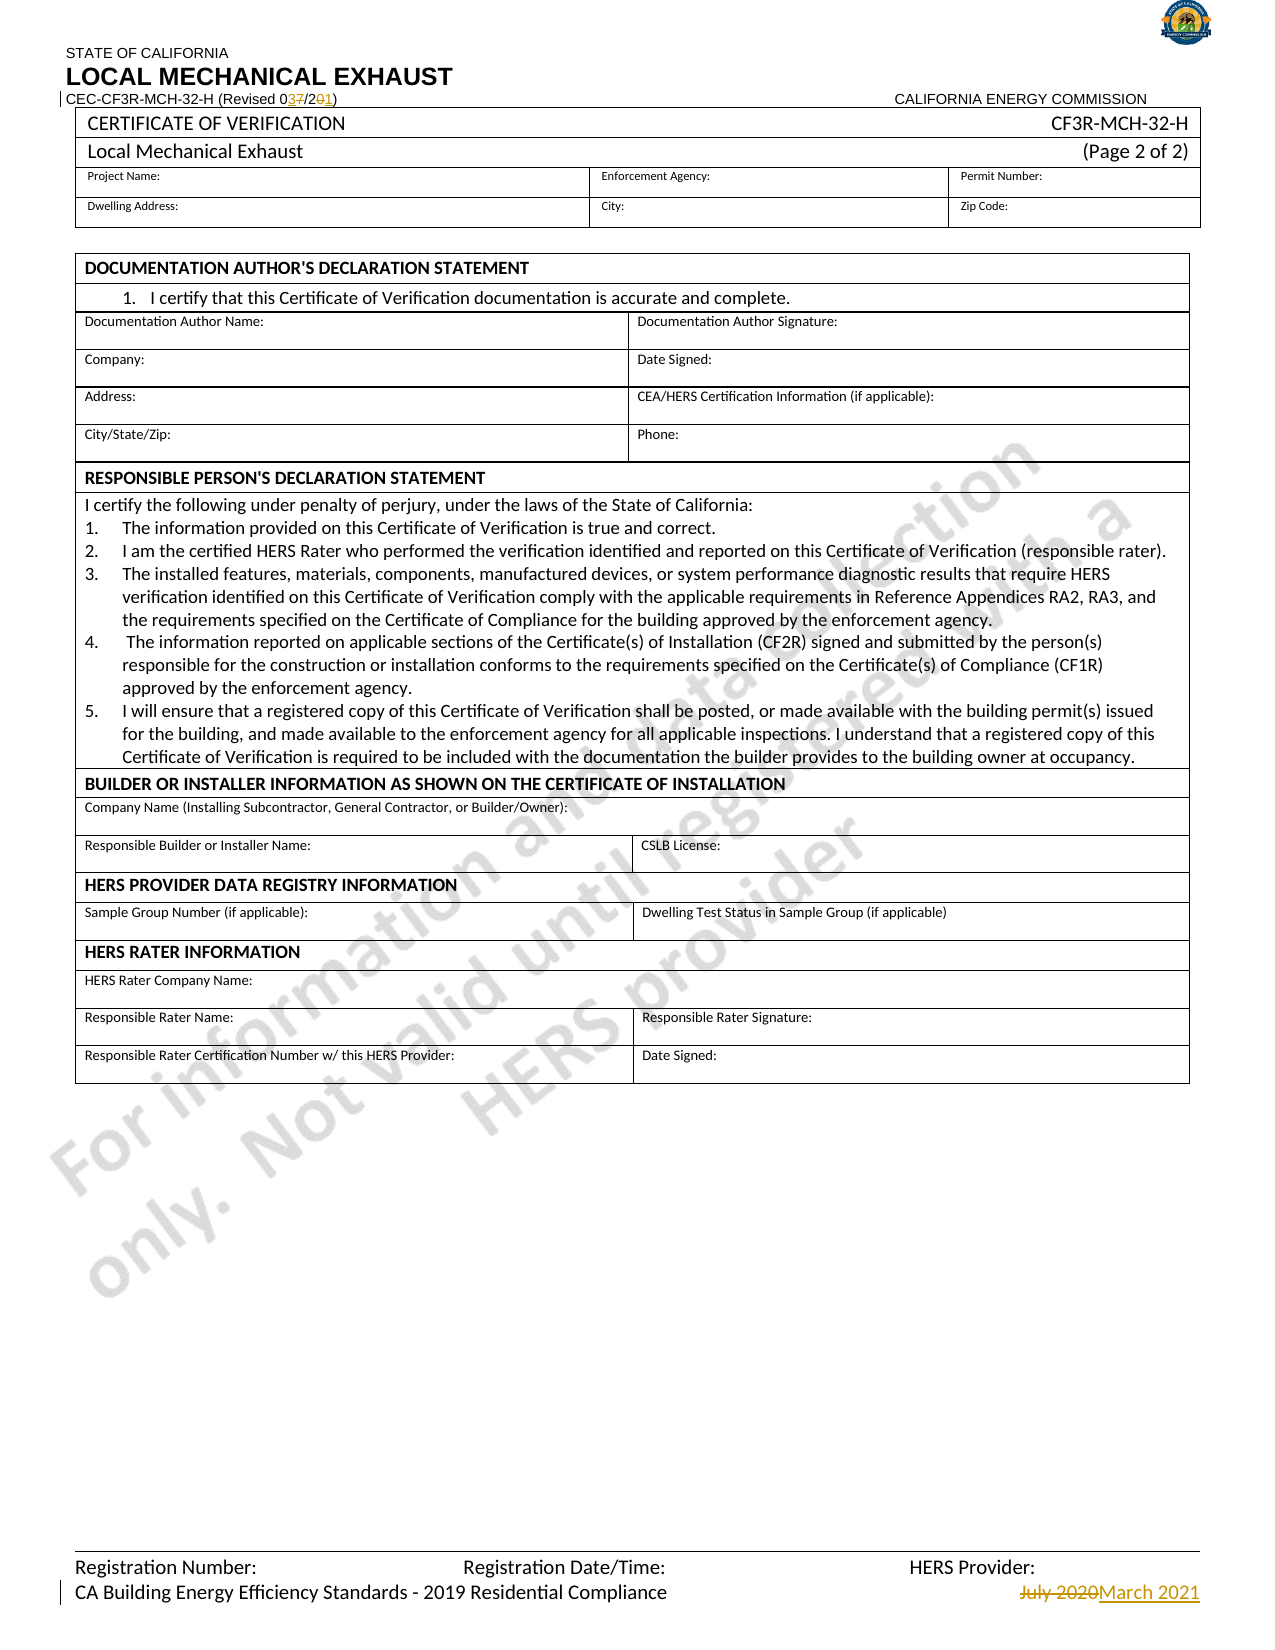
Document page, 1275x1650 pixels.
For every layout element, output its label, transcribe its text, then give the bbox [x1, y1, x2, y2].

table_cell Documentation Author Signature: [629, 313, 1189, 349]
table_cell Responsible Rater Signature: [634, 1009, 1189, 1045]
table_cell Phone: [629, 425, 1189, 461]
table_cell Company: [76, 350, 628, 386]
table_cell Address: [76, 388, 628, 424]
table_cell Date Signed: [629, 350, 1189, 386]
table_cell Sample Group Number (if applicable): [76, 903, 633, 940]
table_cell CEA/HERS Certification Information (if applicable): [629, 388, 1189, 424]
table_header Documentation Author's Declaration Statement [76, 254, 1189, 282]
table_cell City/State/Zip: [76, 425, 628, 461]
table_cell HERS RATER INFORMATION [76, 941, 1189, 970]
table_cell I certify that this Certificate of Verification documentation is accurate and complete. [76, 284, 1189, 311]
table_cell Company Name (Installing Subcontractor, General Contractor, or Builder/Owner): [76, 798, 1189, 835]
table_cell Responsible Rater Name: [76, 1009, 633, 1045]
table_cell Dwelling Test Status in Sample Group (if applicable) [634, 903, 1189, 940]
table_cell CSLB License: [633, 836, 1189, 872]
table_cell Responsible Person's Declaration statement [76, 463, 1189, 492]
table_cell Responsible Rater Certification Number w/ this HERS Provider: [76, 1046, 633, 1082]
table_cell BUILDER OR INSTALLER INFORMATION AS SHOWN ON THE CERTIFICATE OF INSTALLATION [76, 769, 1189, 797]
table_cell HERS Rater Company Name: [76, 971, 1189, 1007]
table_cell Date Signed: [634, 1046, 1189, 1082]
table_cell Responsible Builder or Installer Name: [76, 836, 632, 872]
table_cell HERS PROVIDER DATA REGISTRY INFORMATION [76, 873, 1189, 902]
picture [1160, 0, 1212, 45]
table_cell Documentation Author Name: [76, 313, 628, 349]
table_cell I certify the following under penalty of perjury, under the laws of the State of California: The information provided on this Certificate of Verification is true and correct. I am the certified HERS Rater who performed the verification identified and reported on this Certificate of Verification (responsible rater). The installed features, materials, components, manufactured devices, or system performance diagnostic results that require HERS verification identified on this Certificate of Verification comply with the applicable requirements in Reference Appendices RA2, RA3, and the requirements specified on the Certificate of Compliance for the building approved by the enforcement agency. The information reported on applicable sections of the Certificate(s) of Installation (CF2R) signed and submitted by the person(s) responsible for the construction or installation conforms to the requirements specified on the Certificate(s) of Compliance (CF1R) approved by the enforcement agency. I will ensure that a registered copy of this Certificate of Verification shall be posted, or made available with the building permit(s) issued for the building, and made available to the enforcement agency for all applicable inspections. I understand that a registered copy of this Certificate of Verification is required to be included with the documentation the builder provides to the building owner at occupancy. [76, 493, 1189, 768]
